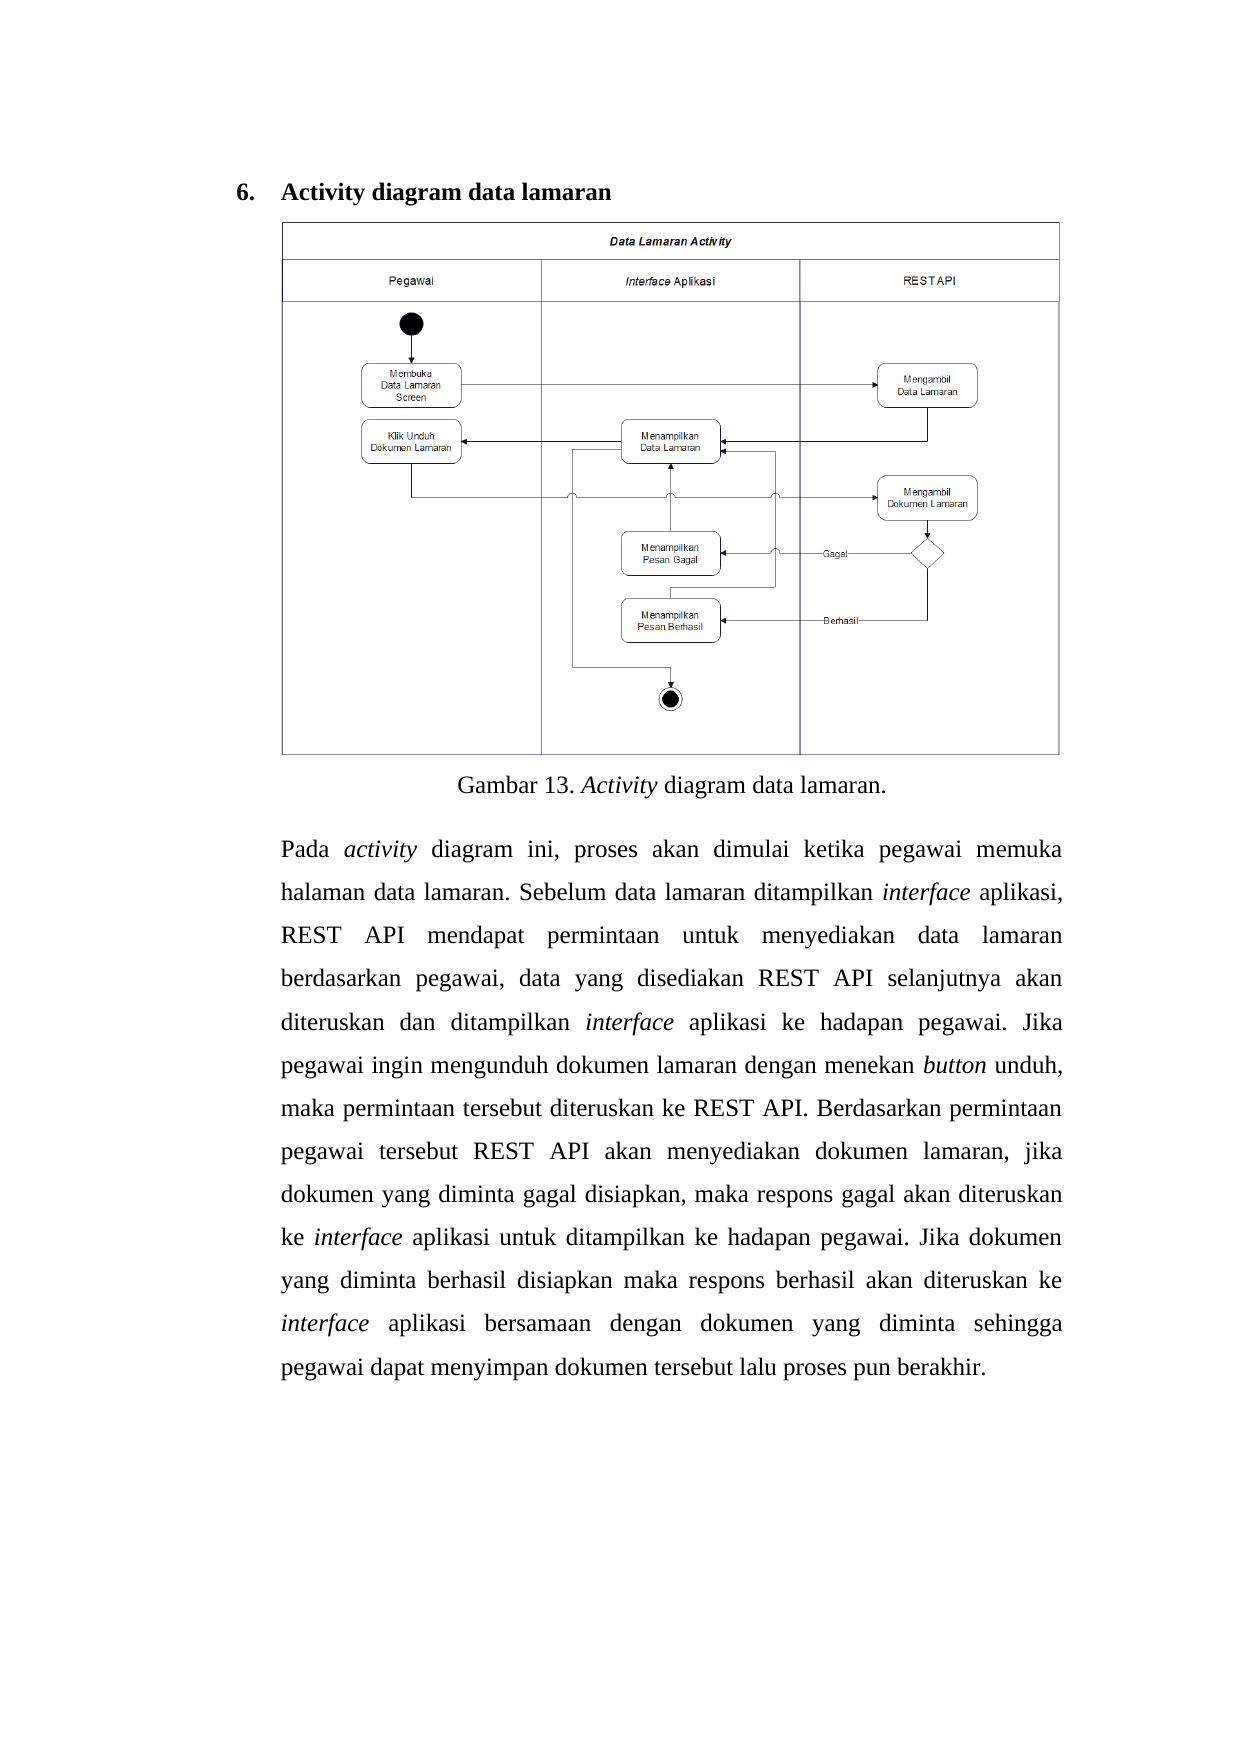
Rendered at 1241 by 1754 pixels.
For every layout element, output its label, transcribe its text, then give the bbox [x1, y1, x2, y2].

text Gambar 13. Activity diagram data lamaran. [281, 770, 1063, 799]
list Activity diagram data lamaran [236, 177, 1063, 206]
list Pada activity diagram ini, proses akan dimulai ketika pegawai memuka halaman data lamaran. Sebelum data lamaran ditampilkan interface aplikasi, REST API mendapat permintaan untuk menyediakan data lamaran berdasarkan pegawai, data yang disediakan REST API selanjutnya akan diteruskan dan ditampilkan interface aplikasi ke hadapan pegawai. Jika pegawai ingin mengunduh dokumen lamaran dengan menekan button unduh, maka permintaan tersebut diteruskan ke REST API. Berdasarkan permintaan pegawai tersebut REST API akan menyediakan dokumen lamaran, jika dokumen yang diminta gagal disiapkan, maka respons gagal akan diteruskan ke interface aplikasi untuk ditampilkan ke hadapan pegawai. Jika dokumen yang diminta berhasil disiapkan maka respons berhasil akan diteruskan ke interface aplikasi bersamaan dengan dokumen yang diminta sehingga pegawai dapat menyimpan dokumen tersebut lalu proses pun berakhir. [281, 834, 1063, 1380]
picture [280, 220, 1060, 756]
